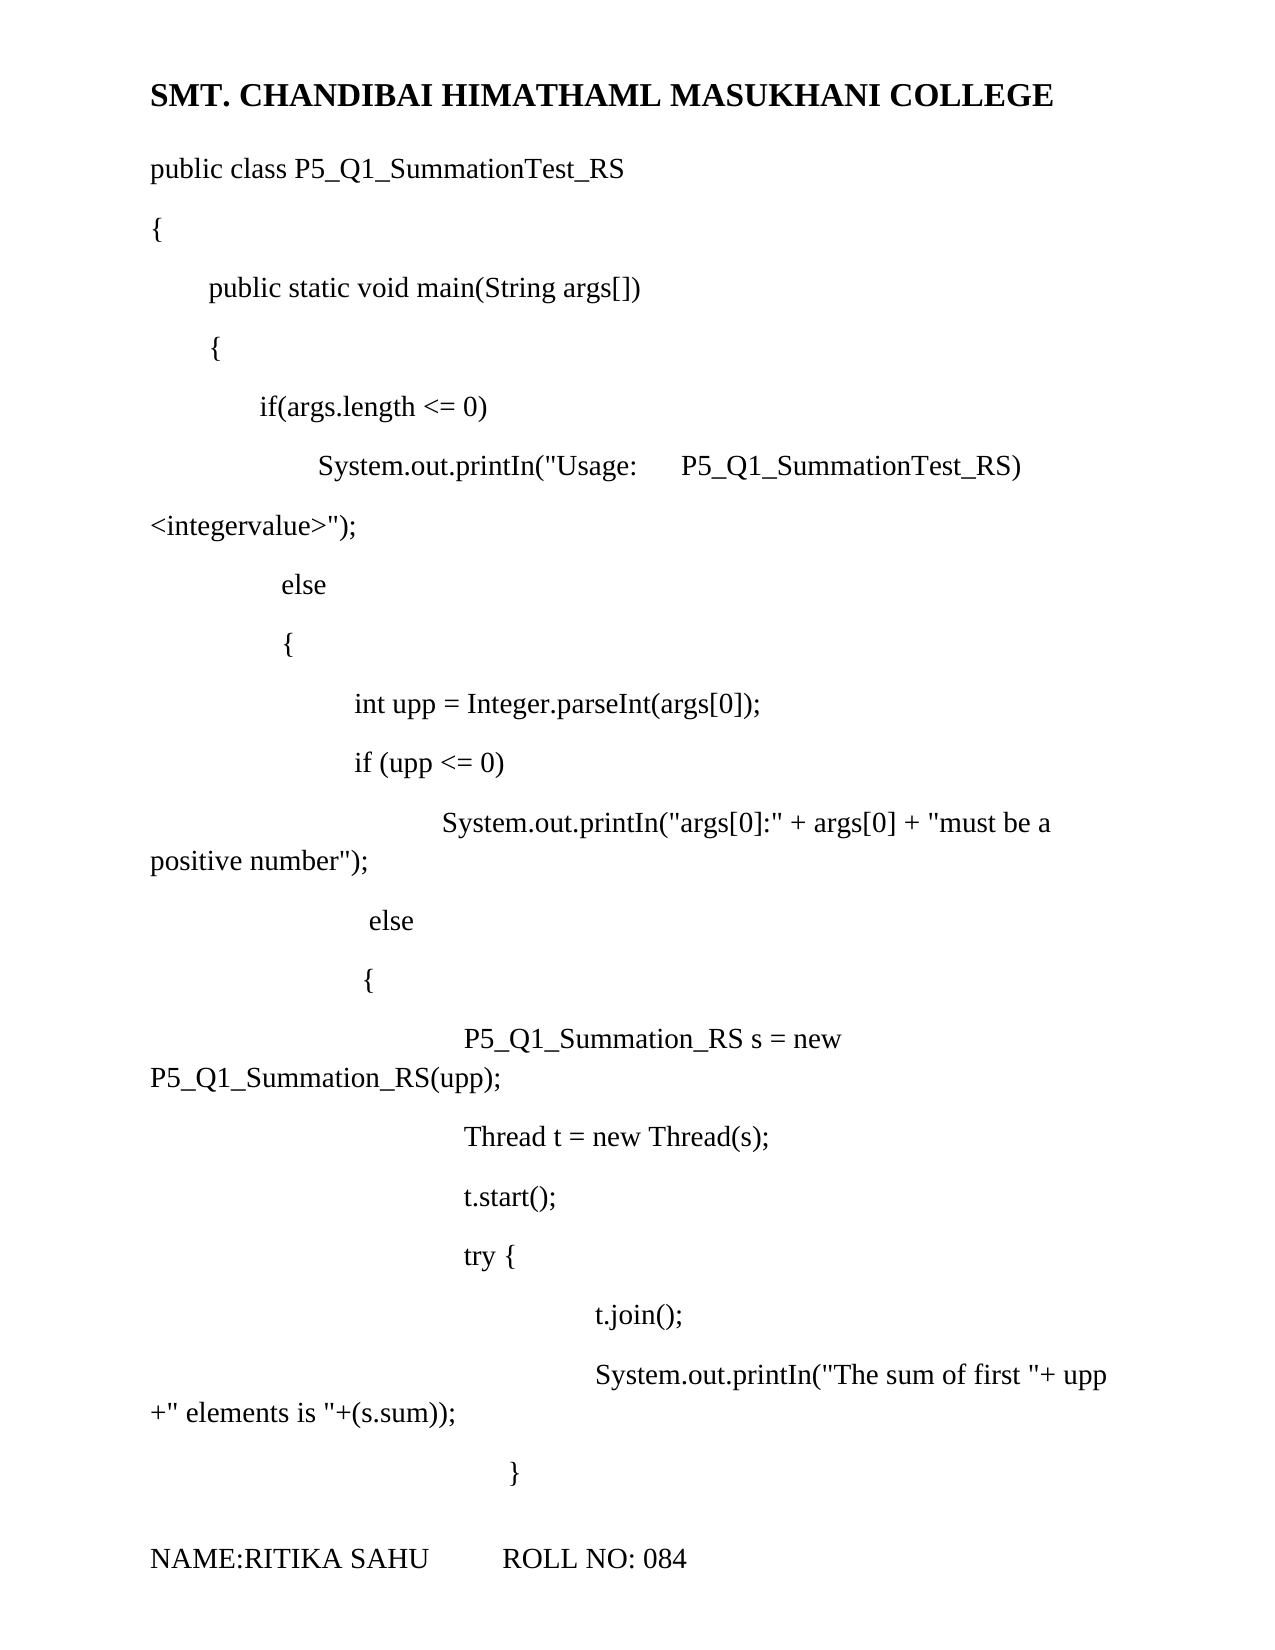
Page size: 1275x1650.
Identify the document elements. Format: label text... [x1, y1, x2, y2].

text t.start(); [150, 1179, 1125, 1212]
text <integervalue>"); [150, 508, 1125, 541]
text if (upp <= 0) [150, 745, 1125, 779]
text System.out.printIn("args[0]:" + args[0] + "must be a positive number"); [150, 805, 1125, 877]
text { [150, 627, 1125, 660]
text int upp = Integer.parseInt(args[0]); [150, 686, 1125, 719]
text else [150, 903, 1125, 936]
text P5_Q1_Summation_RS s = new P5_Q1_Summation_RS(upp); [150, 1021, 1125, 1093]
text System.out.printIn("The sum of first "+ upp +" elements is "+(s.sum)); [150, 1357, 1125, 1429]
text if(args.length <= 0) [150, 389, 1125, 423]
text Thread t = new Thread(s); [150, 1119, 1125, 1153]
text public static void main(String args[]) [150, 270, 1125, 304]
text System.out.printIn("Usage: P5_Q1_SummationTest_RS) [150, 448, 1125, 482]
text { [150, 962, 1125, 996]
text t.join(); [150, 1297, 1125, 1331]
text } [150, 1455, 1125, 1488]
text { [150, 211, 1125, 244]
text { [150, 330, 1125, 363]
text else [150, 567, 1125, 601]
text public class P5_Q1_SummationTest_RS [150, 152, 1125, 185]
text try { [150, 1238, 1125, 1272]
